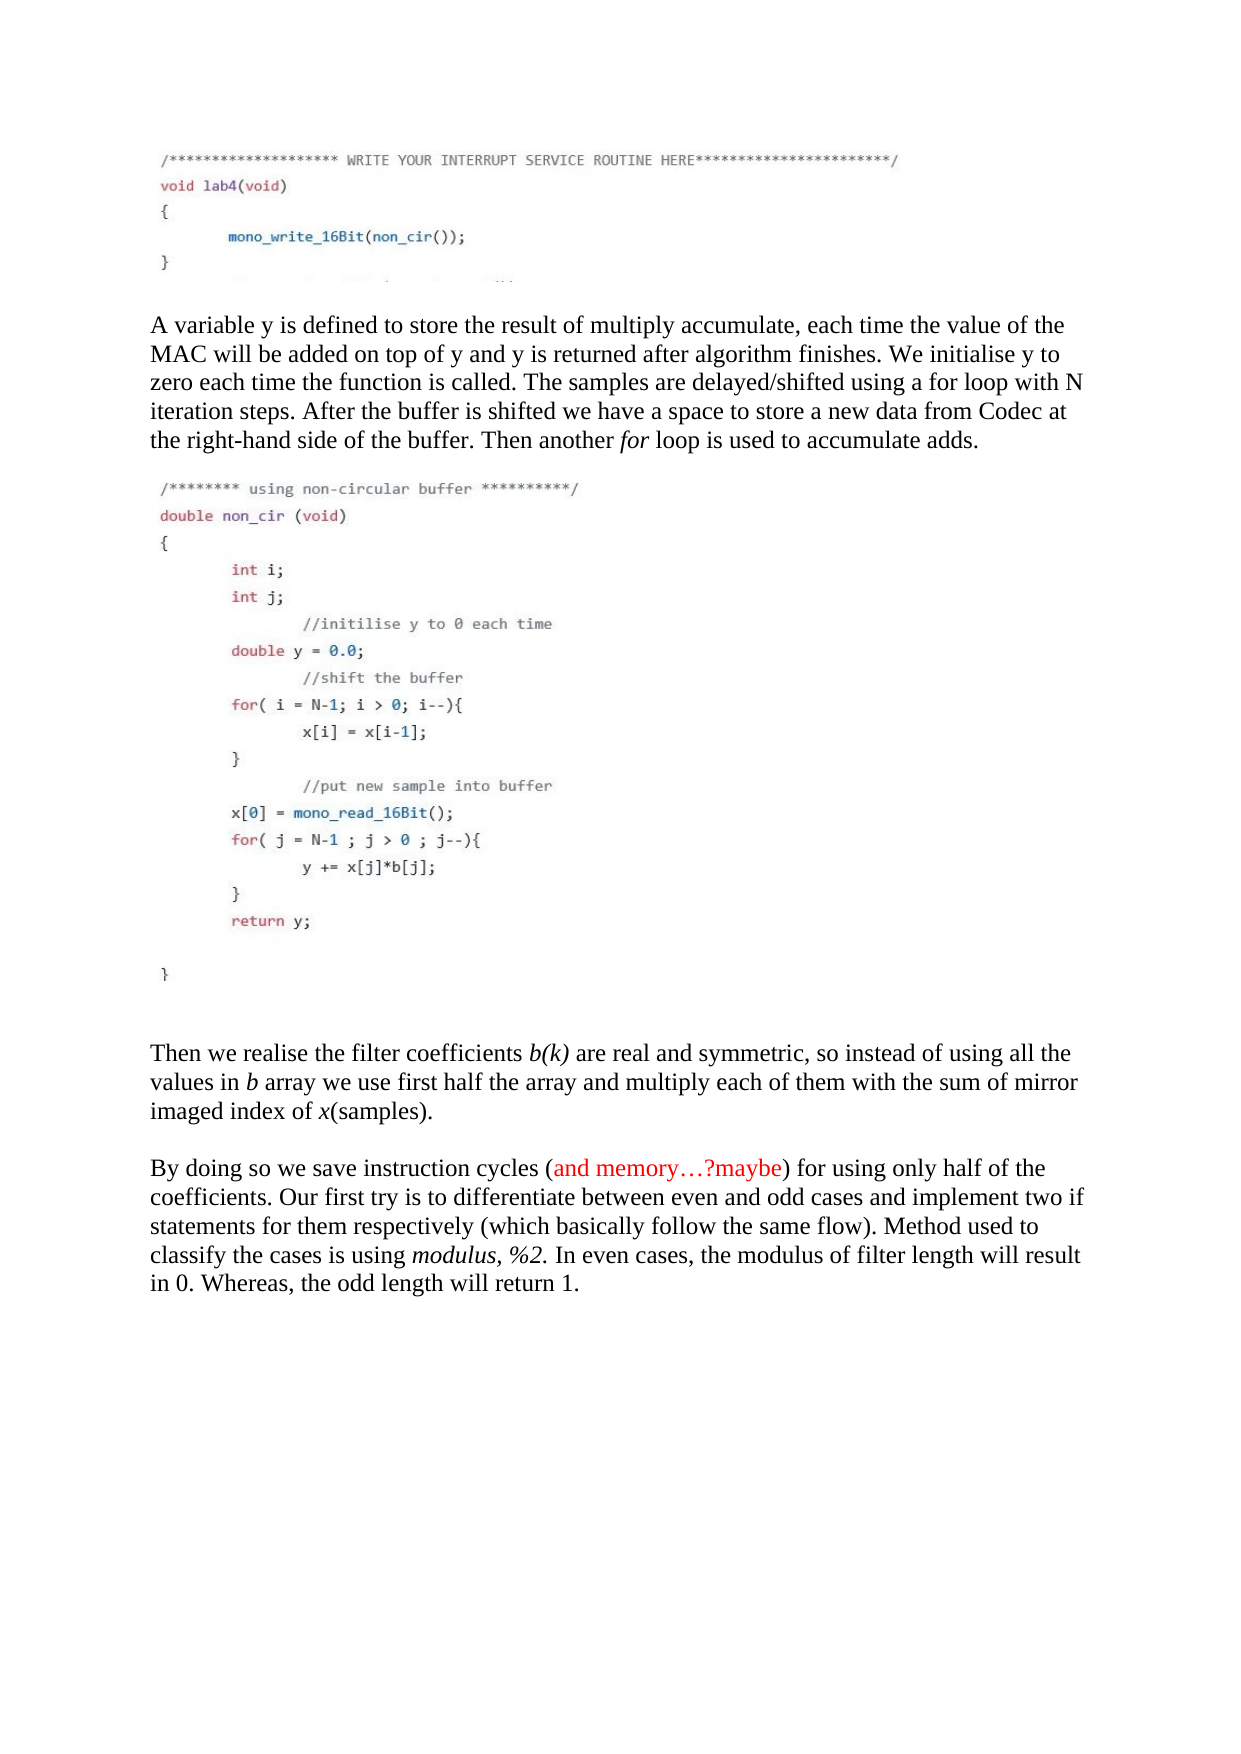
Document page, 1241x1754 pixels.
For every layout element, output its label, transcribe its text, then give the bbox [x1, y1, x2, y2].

text Then we realise the filter coefficients b(k) are real and symmetric, so instead of using all the values in b array we use first half the array and multiply each of them with the sum of mirror imaged index of x(samples). [150, 1038, 1090, 1125]
text By doing so we save instruction cycles (and memory…?maybe) for using only half of the coefficients. Our first try is to differentiate between even and odd cases and implement two if statements for them respectively (which basically follow the same flow). Method used to classify the cases is using modulus, %2. In even cases, the modulus of filter length will result in 0. Whereas, the odd length will return 1. [150, 1153, 1090, 1297]
picture [150, 482, 615, 981]
text A variable y is defined to store the result of multiply accumulate, each time the value of the MAC will be added on top of y and y is returned after algorithm finishes. We initialise y to zero each time the function is called. The samples are delayed/shifted using a for loop with N iteration steps. After the buffer is shifted we have a space to store a new data from Codec at the right-hand side of the buffer. Then another for loop is used to accumulate adds. [150, 310, 1090, 454]
picture [150, 150, 905, 282]
